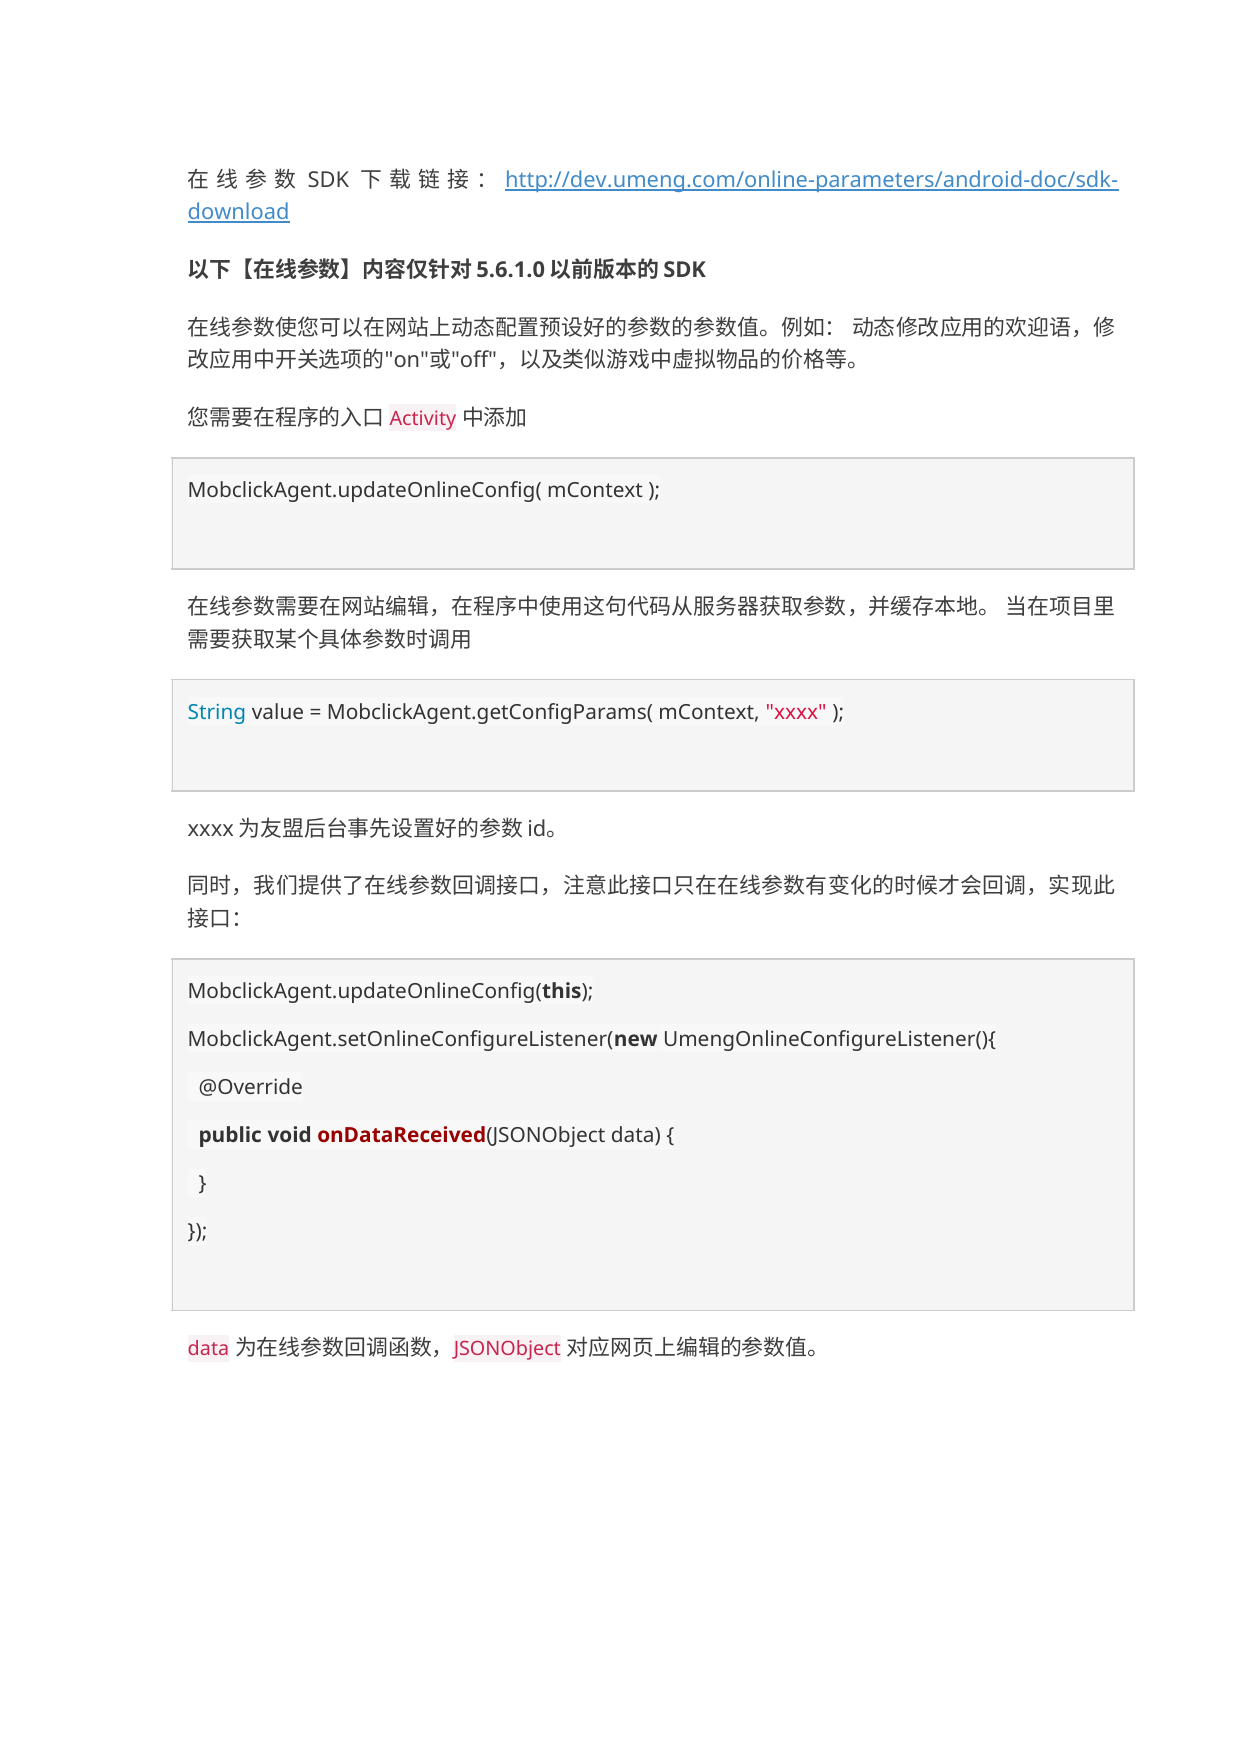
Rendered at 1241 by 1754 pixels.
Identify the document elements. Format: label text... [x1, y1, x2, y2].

text 在线参数使您可以在网站上动态配置预设好的参数的参数值。例如： 动态修改应用的欢迎语，修改应用中开关选项的"on"或"off"，以及类似游戏中虚拟物品的价格等。 [187, 309, 1118, 374]
text 以下【在线参数】内容仅针对5.6.1.0以前版本的SDK [187, 252, 1118, 284]
text String value = MobclickAgent.getConfigParams( mContext, "xxxx" ); [173, 680, 1133, 727]
text MobclickAgent.updateOnlineConfig(this); [173, 960, 1133, 1006]
text data 为在线参数回调函数，JSONObject 对应网页上编辑的参数值。 [187, 1330, 1118, 1363]
text xxxx为友盟后台事先设置好的参数id。 [187, 810, 1118, 843]
text 同时，我们提供了在线参数回调接口，注意此接口只在在线参数有变化的时候才会回调，实现此接口： [187, 868, 1118, 933]
text 在线参数SDK下载链接：http://dev.umeng.com/online-parameters/android-doc/sdk-download [187, 162, 1118, 227]
text }); [173, 1198, 1133, 1247]
text MobclickAgent.updateOnlineConfig( mContext ); [173, 459, 1133, 505]
text 您需要在程序的入口 Activity 中添加 [187, 399, 1118, 432]
text } [173, 1150, 1133, 1198]
text MobclickAgent.setOnlineConfigureListener(new UmengOnlineConfigureListener(){ [173, 1006, 1133, 1054]
text @Override [173, 1054, 1133, 1102]
text public void onDataReceived(JSONObject data) { [173, 1102, 1133, 1150]
text 在线参数需要在网站编辑，在程序中使用这句代码从服务器获取参数，并缓存本地。 当在项目里需要获取某个具体参数时调用 [187, 589, 1118, 654]
